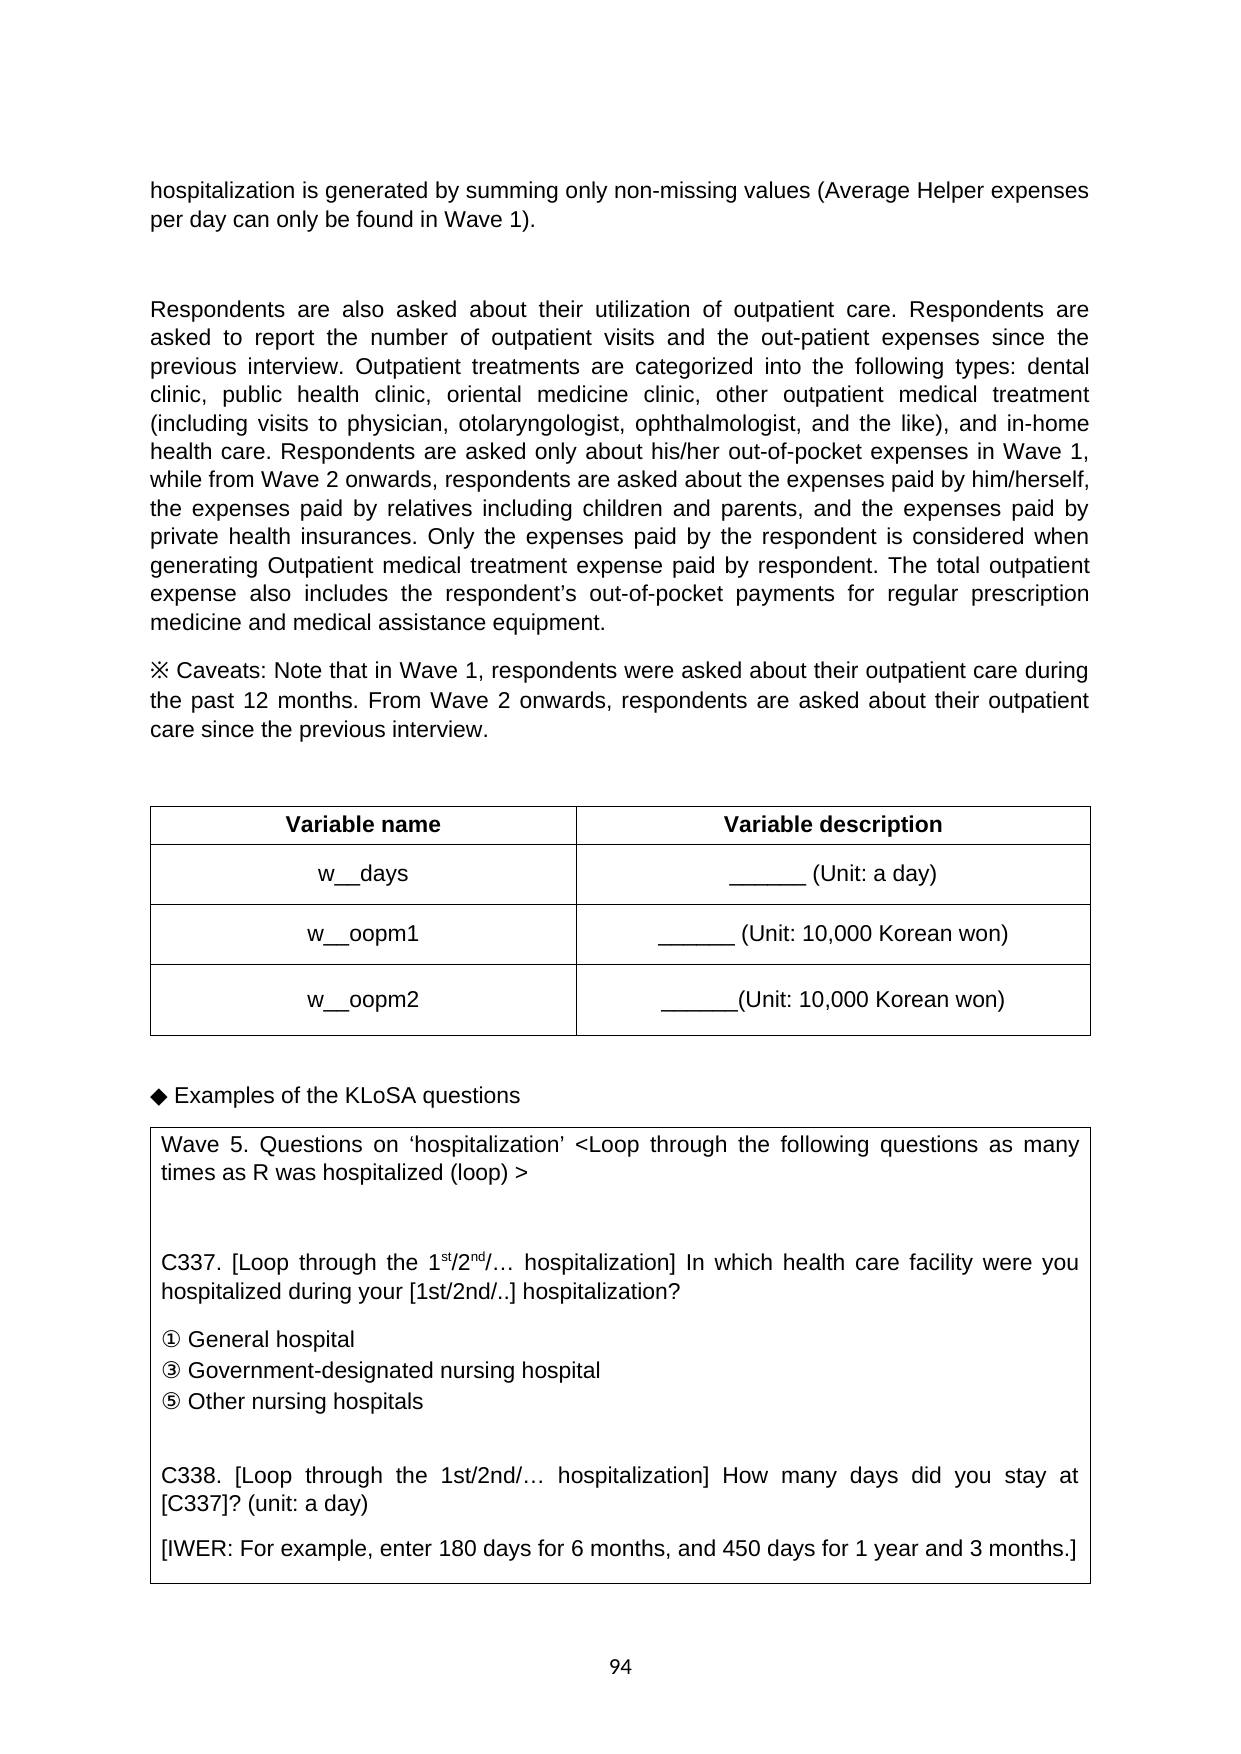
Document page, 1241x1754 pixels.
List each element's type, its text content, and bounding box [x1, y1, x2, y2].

table_cell w__oopm2 [151, 965, 576, 1035]
table_cell ______ (Unit: 10,000 Korean won) [577, 905, 1090, 964]
text ◆ Examples of the KLoSA questions [150, 1081, 1090, 1108]
table_header Variable description [577, 807, 1090, 844]
table_cell w__oopm1 [151, 905, 576, 964]
table_cell ______(Unit: 10,000 Korean won) [577, 965, 1090, 1035]
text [150, 177, 1090, 232]
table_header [151, 1128, 1090, 1583]
table_header Variable name [151, 807, 576, 844]
text ※ Caveats: Note that in Wave 1, respondents were asked about their outpatient care during the past 12 months. From Wave 2 onwards, respondents are asked about their outpatient care since the previous interview. [150, 654, 1090, 742]
text Respondents are also asked about their utilization of outpatient care. Respondents are asked to report the number of outpatient visits and the out-patient expenses since the previous interview. Outpatient treatments are categorized into the following types: dental clinic, public health clinic, oriental medicine clinic, other outpatient medical treatment (including visits to physician, otolaryngologist, ophthalmologist, and the like), and in-home health care. Respondents are asked only about his/her out-of-pocket expenses in Wave 1, while from Wave 2 onwards, respondents are asked about the expenses paid by him/herself, the expenses paid by relatives including children and parents, and the expenses paid by private health insurances. Only the expenses paid by the respondent is considered when generating Outpatient medical treatment expense paid by respondent. The total outpatient expense also includes the respondent’s out-of-pocket payments for regular prescription medicine and medical assistance equipment. [150, 296, 1090, 635]
table_cell ______ (Unit: a day) [577, 845, 1090, 904]
table_cell w__days [151, 845, 576, 904]
